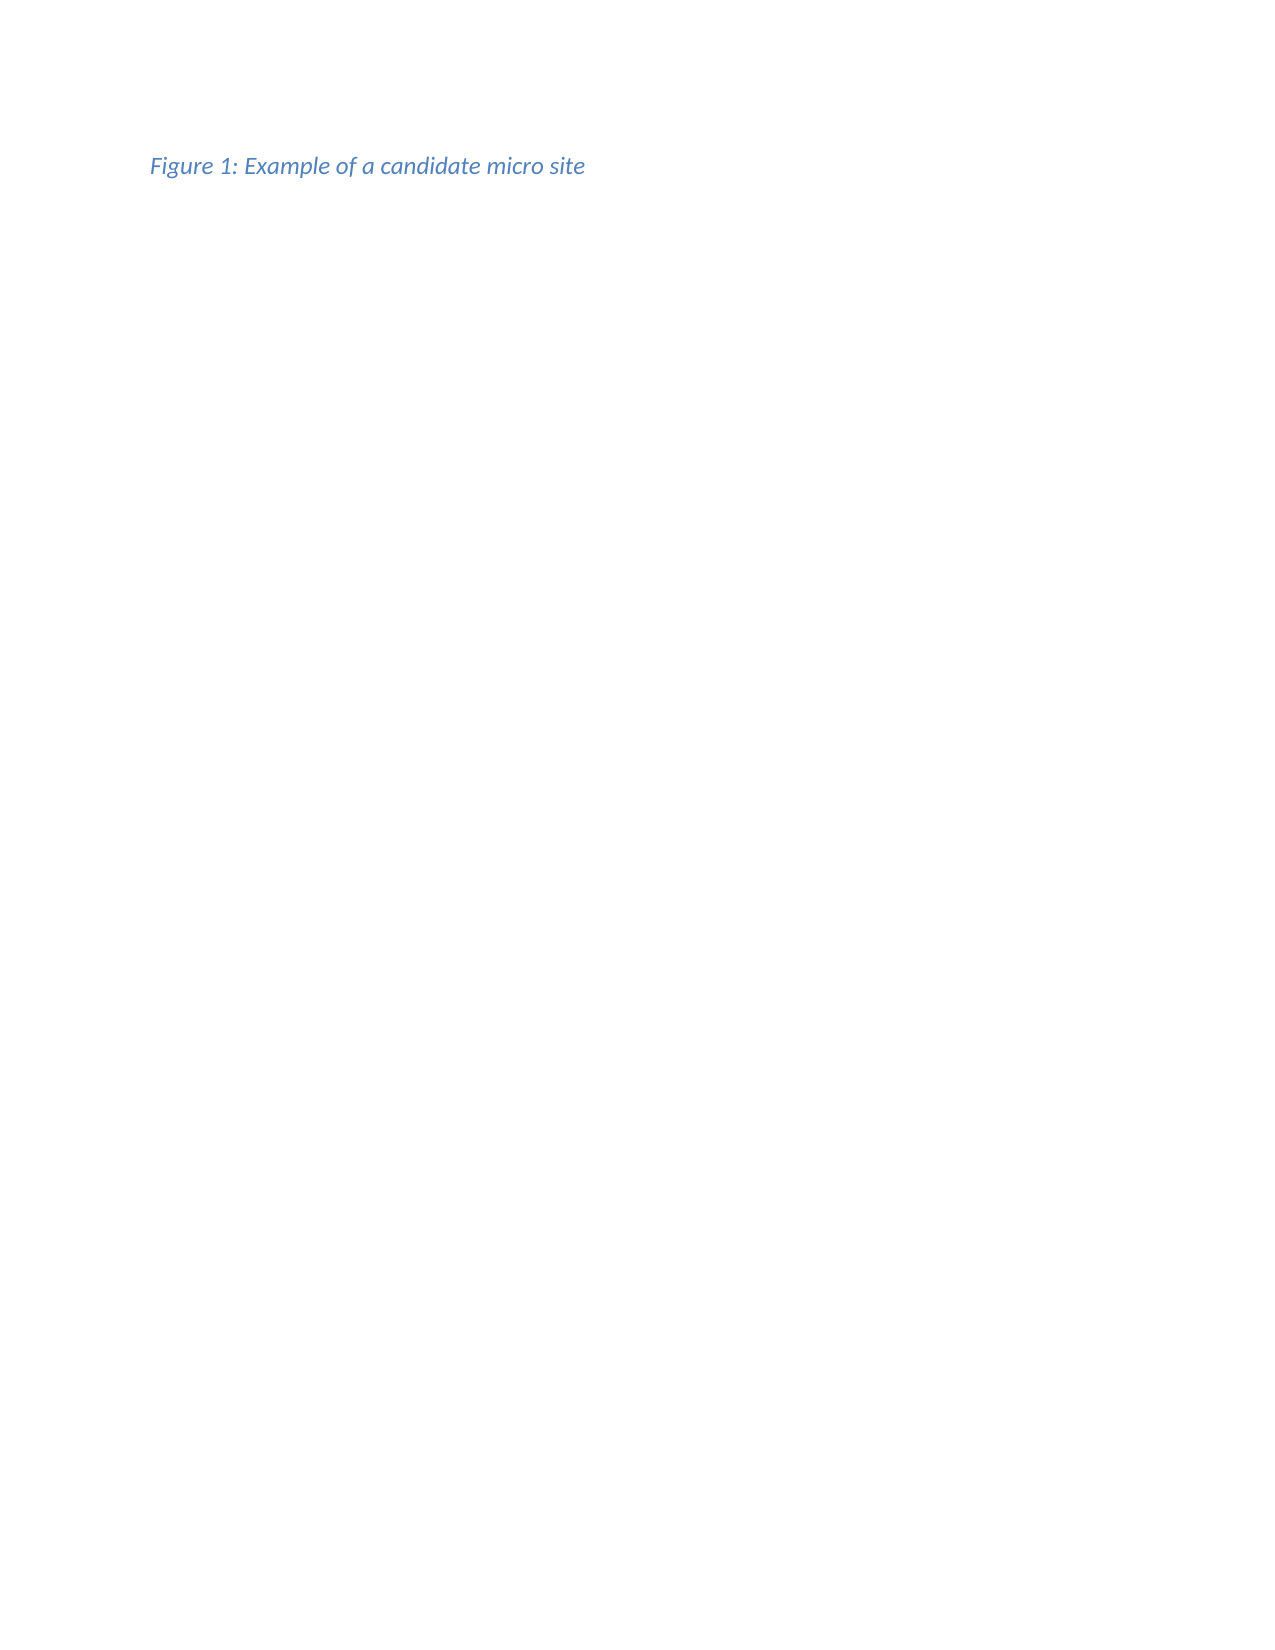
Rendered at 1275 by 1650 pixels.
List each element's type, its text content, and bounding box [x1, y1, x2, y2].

subtitle Figure 1: Example of a candidate micro site [150, 150, 1125, 181]
